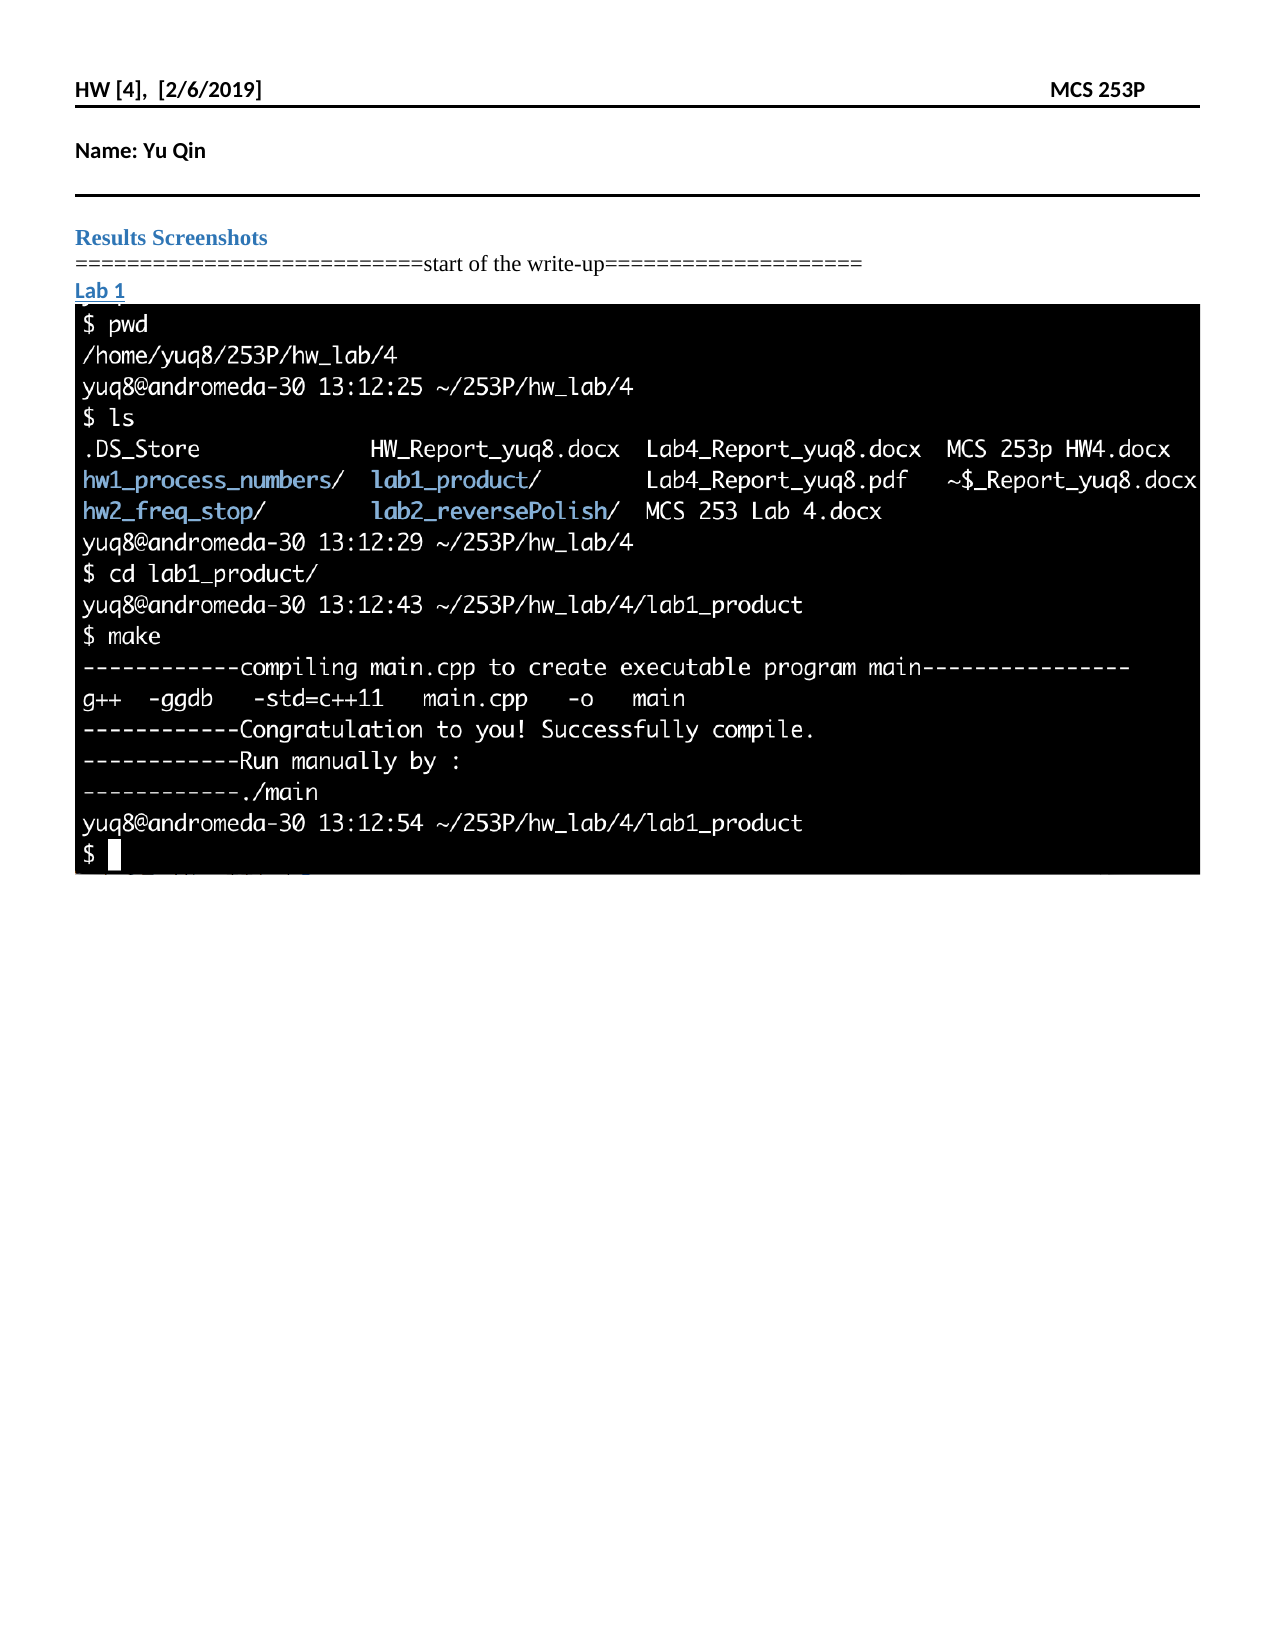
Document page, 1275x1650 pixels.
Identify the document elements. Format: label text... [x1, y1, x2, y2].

text ===========================start of the write-up==================== [75, 250, 1200, 277]
text Name: Yu Qin [75, 136, 1200, 164]
text Results Screenshots [75, 224, 1200, 250]
text Lab 1 [75, 277, 1200, 304]
text HW [4], [2/6/2019] MCS 253P [75, 75, 1200, 105]
picture [75, 304, 1200, 875]
